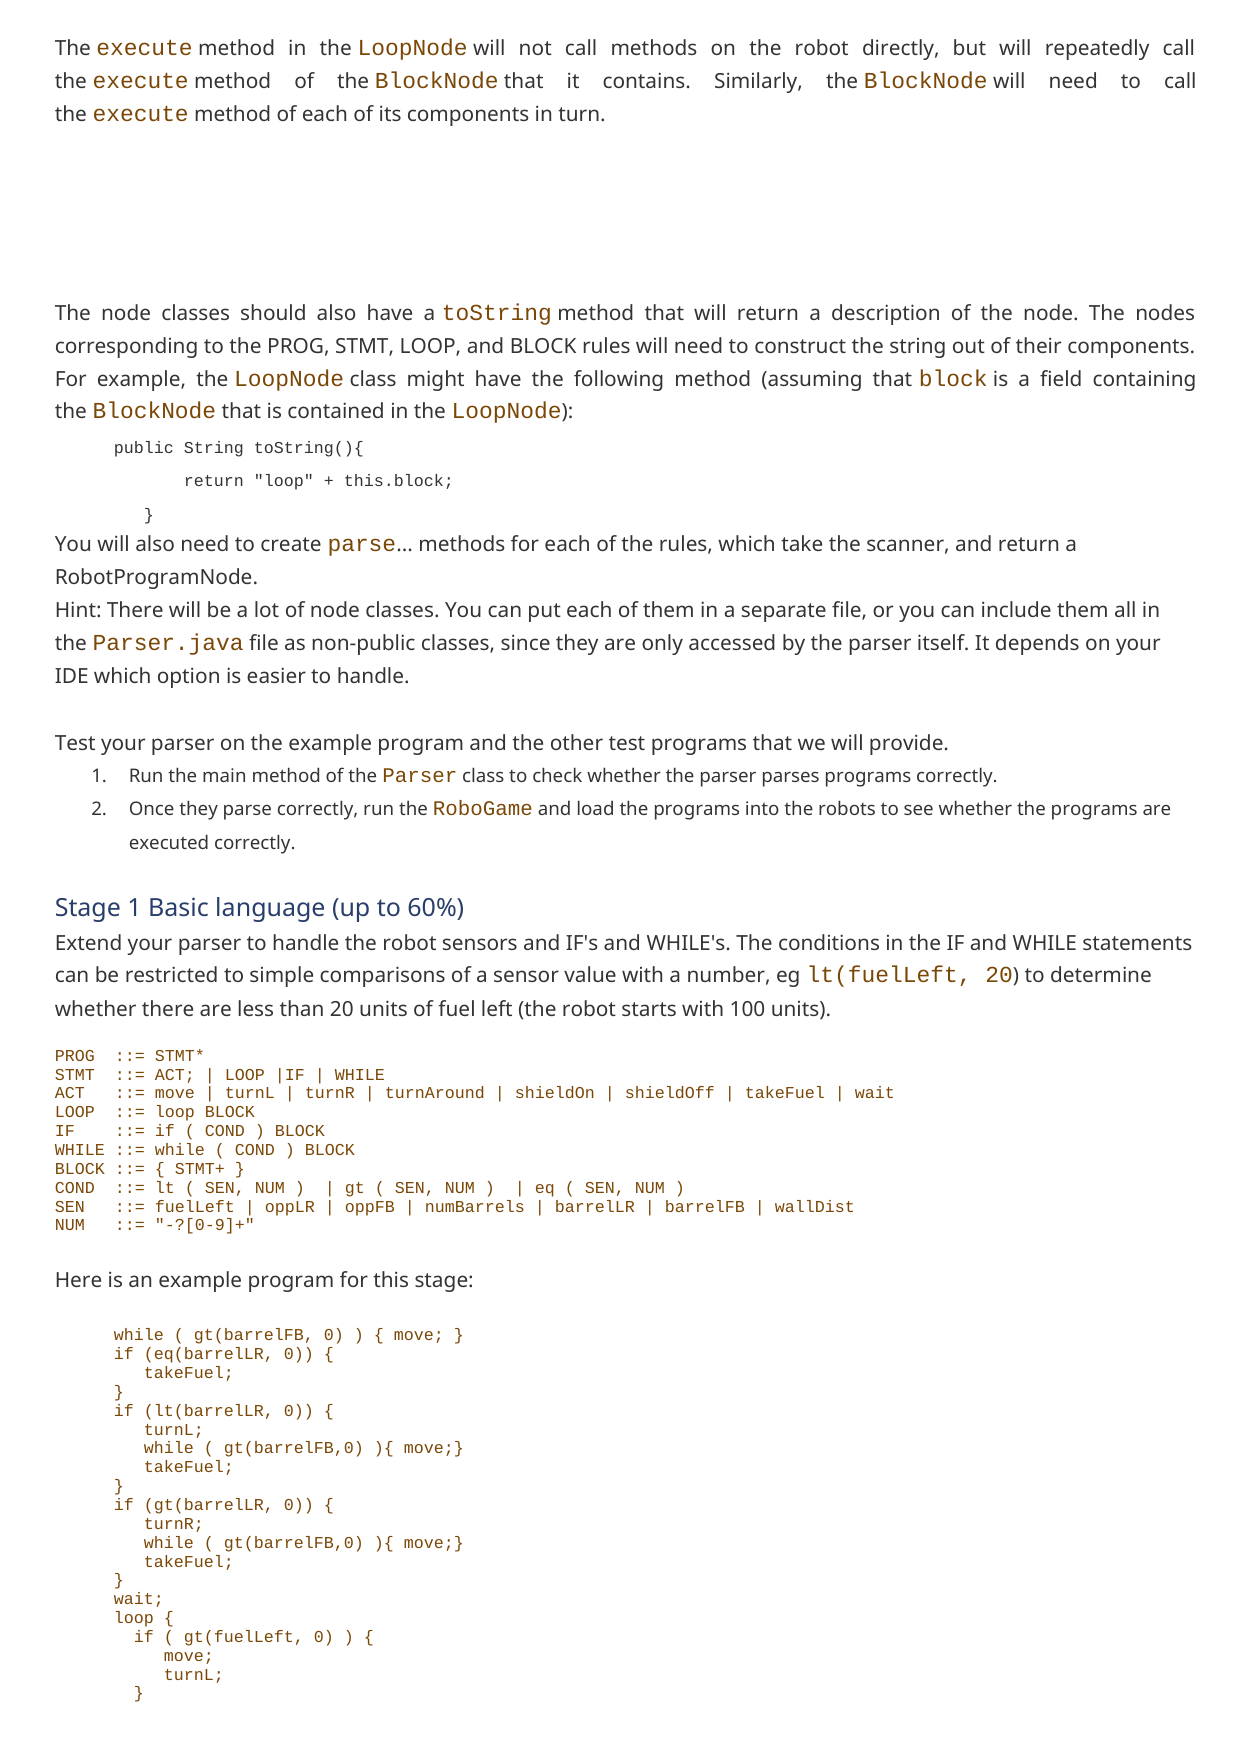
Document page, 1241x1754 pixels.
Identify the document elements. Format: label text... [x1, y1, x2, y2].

text if (eq(barrelLR, 0)) { [114, 1346, 1197, 1364]
text PROG ::= STMT* STMT ::= ACT; | LOOP |IF | WHILE ACT ::= move | turnL | turnR | turnAround | shieldOn | shieldOff | takeFuel | wait LOOP ::= loop BLOCK IF ::= if ( COND ) BLOCK WHILE ::= while ( COND ) BLOCK BLOCK ::= { STMT+ } COND ::= lt ( SEN, NUM ) | gt ( SEN, NUM ) | eq ( SEN, NUM ) SEN ::= fuelLeft | oppLR | oppFB | numBarrels | barrelLR | barrelFB | wallDist NUM ::= "-?[0-9]+" [54, 1047, 1197, 1236]
text The execute method in the LoopNode will not call methods on the robot directly, but will repeatedly call the execute method of the BlockNode that it contains. Similarly, the BlockNode will need to call the execute method of each of its components in turn. [54, 29, 1197, 129]
text Hint: There will be a lot of node classes. You can put each of them in a separate file, or you can include them all in the Parser.java file as non-public classes, since they are only accessed by the parser itself. It depends on your IDE which option is easier to handle. [54, 591, 1197, 690]
text turnR; [114, 1515, 1197, 1534]
text Extend your parser to handle the robot sensors and IF's and WHILE's. The conditions in the IF and WHILE statements can be restricted to simple comparisons of a sensor value with a number, eg lt(fuelLeft, 20) to determine whether there are less than 20 units of fuel left (the robot starts with 100 units). [54, 923, 1197, 1022]
text takeFuel; [114, 1459, 1197, 1478]
text public String toString(){ [114, 426, 1197, 459]
list Run the main method of the Parser class to check whether the parser parses programs correctly. [91, 756, 1197, 789]
text move; [114, 1647, 1197, 1666]
text Test your parser on the example program and the other test programs that we will provide. [54, 723, 1197, 756]
text } [114, 1685, 1197, 1704]
text } [114, 492, 1197, 525]
text You will also need to create parse... methods for each of the rules, which take the scanner, and return a RobotProgramNode. [54, 525, 1197, 591]
text Here is an example program for this stage: [54, 1261, 1197, 1327]
text while ( gt(barrelFB,0) ){ move;} [114, 1534, 1197, 1553]
text } [114, 1572, 1197, 1591]
text } [114, 1383, 1197, 1402]
text takeFuel; [114, 1553, 1197, 1572]
text } [114, 1478, 1197, 1497]
text takeFuel; [114, 1364, 1197, 1383]
text loop { [114, 1610, 1197, 1628]
text if (lt(barrelLR, 0)) { [114, 1402, 1197, 1421]
text wait; [114, 1591, 1197, 1610]
list Once they parse correctly, run the RoboGame and load the programs into the robots to see whether the programs are executed correctly. [91, 789, 1197, 855]
text turnL; [114, 1666, 1197, 1685]
text if (gt(barrelLR, 0)) { [114, 1497, 1197, 1515]
text while ( gt(barrelFB, 0) ) { move; } [114, 1327, 1197, 1346]
text return "loop" + this.block; [114, 459, 1197, 492]
text The node classes should also have a toString method that will return a description of the node. The nodes corresponding to the PROG, STMT, LOOP, and BLOCK rules will need to construct the string out of their components. For example, the LoopNode class might have the following method (assuming that block is a field containing the BlockNode that is contained in the LoopNode): [54, 294, 1197, 426]
text if ( gt(fuelLeft, 0) ) { [114, 1628, 1197, 1647]
text turnL; [114, 1421, 1197, 1440]
text Stage 1 Basic language (up to 60%) [54, 889, 1197, 923]
text while ( gt(barrelFB,0) ){ move;} [114, 1440, 1197, 1459]
